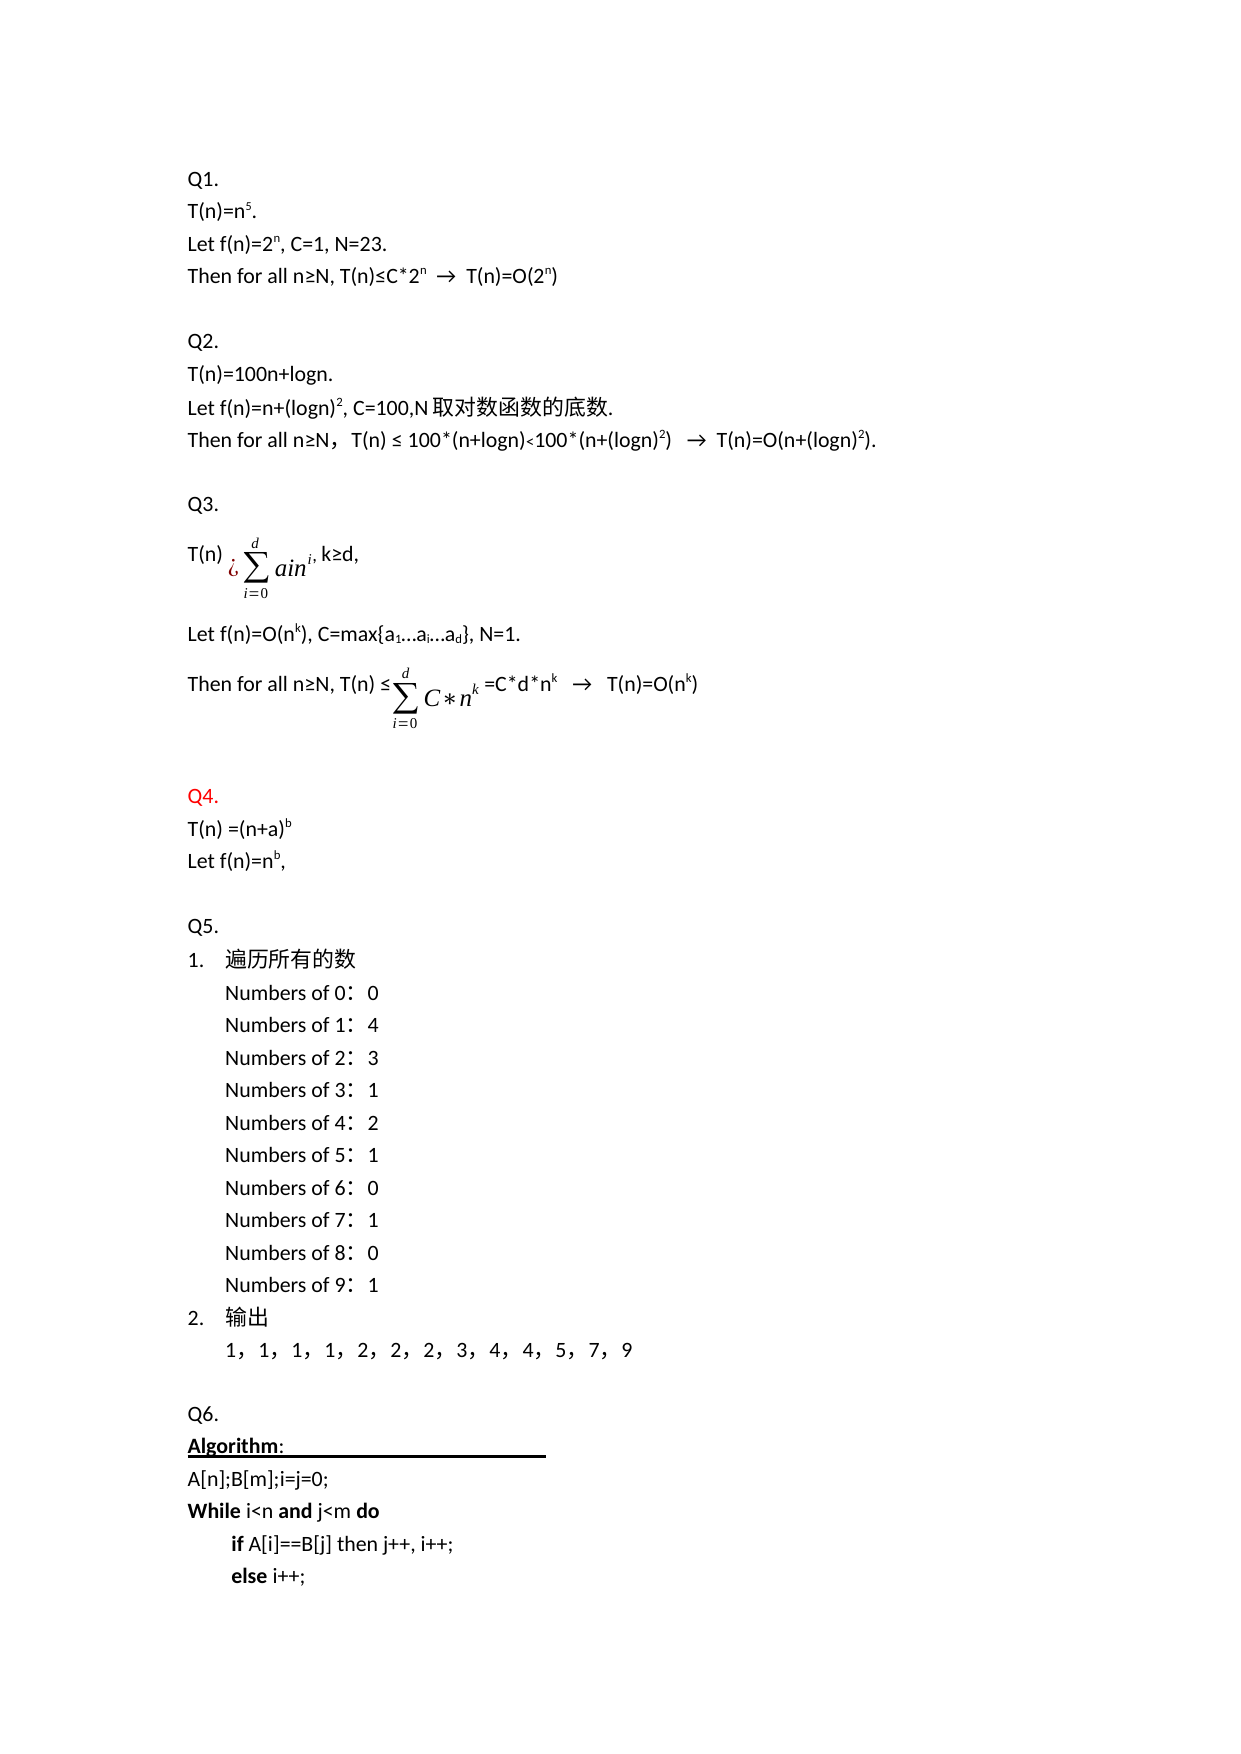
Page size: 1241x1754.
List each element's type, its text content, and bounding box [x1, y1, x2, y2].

list 输出 [187, 1299, 1053, 1332]
list Numbers of 7：1 [225, 1202, 1053, 1234]
list Numbers of 2：3 [225, 1039, 1053, 1072]
list Numbers of 0：0 [225, 974, 1053, 1007]
text Let f(n)=n+(logn)2, C=100,N取对数函数的底数. [187, 389, 1053, 422]
list Algorithm: [187, 1429, 1053, 1462]
text T(n) , k≥d, [187, 519, 1053, 617]
text T(n) =(n+a)b [187, 812, 1053, 844]
list Numbers of 1：4 [225, 1007, 1053, 1039]
list A[n];B[m];i=j=0; [187, 1462, 1053, 1494]
list While i<n and j<m do [187, 1494, 1053, 1527]
list 遍历所有的数 [187, 942, 1053, 974]
list 1，1，1，1，2，2，2，3，4，4，5，7，9 [225, 1332, 1053, 1364]
list else i++; [187, 1559, 1053, 1592]
text T(n)=100n+logn. [187, 357, 1053, 389]
list Q6. [187, 1397, 1053, 1429]
text Then for all n≥N, T(n) ≤ =C*d*nk → T(n)=O(nk) [187, 649, 1053, 747]
list Numbers of 4：2 [225, 1104, 1053, 1137]
text Q4. [187, 779, 1053, 812]
text Let f(n)=2n, C=1, N=23. [187, 227, 1053, 259]
text Q5. [187, 909, 1053, 942]
list Numbers of 5：1 [225, 1137, 1053, 1169]
text Let f(n)=O(nk), C=max{a1…ai…ad}, N=1. [187, 617, 1053, 649]
list Numbers of 8：0 [225, 1234, 1053, 1267]
text Q2. [187, 324, 1053, 357]
list Numbers of 3：1 [225, 1072, 1053, 1104]
text T(n)=n5. [187, 194, 1053, 227]
list Numbers of 6：0 [225, 1169, 1053, 1202]
list Numbers of 9：1 [225, 1267, 1053, 1299]
text Q3. [187, 487, 1053, 519]
text Let f(n)=nb, [187, 844, 1053, 877]
text Q1. [187, 162, 1053, 194]
list if A[i]==B[j] then j++, i++; [187, 1527, 1053, 1559]
text Then for all n≥N, T(n)≤C*2n → T(n)=O(2n) [187, 259, 1053, 292]
text Then for all n≥N，T(n) ≤ 100*(n+logn)<100*(n+(logn)2) → T(n)=O(n+(logn)2). [187, 422, 1053, 454]
